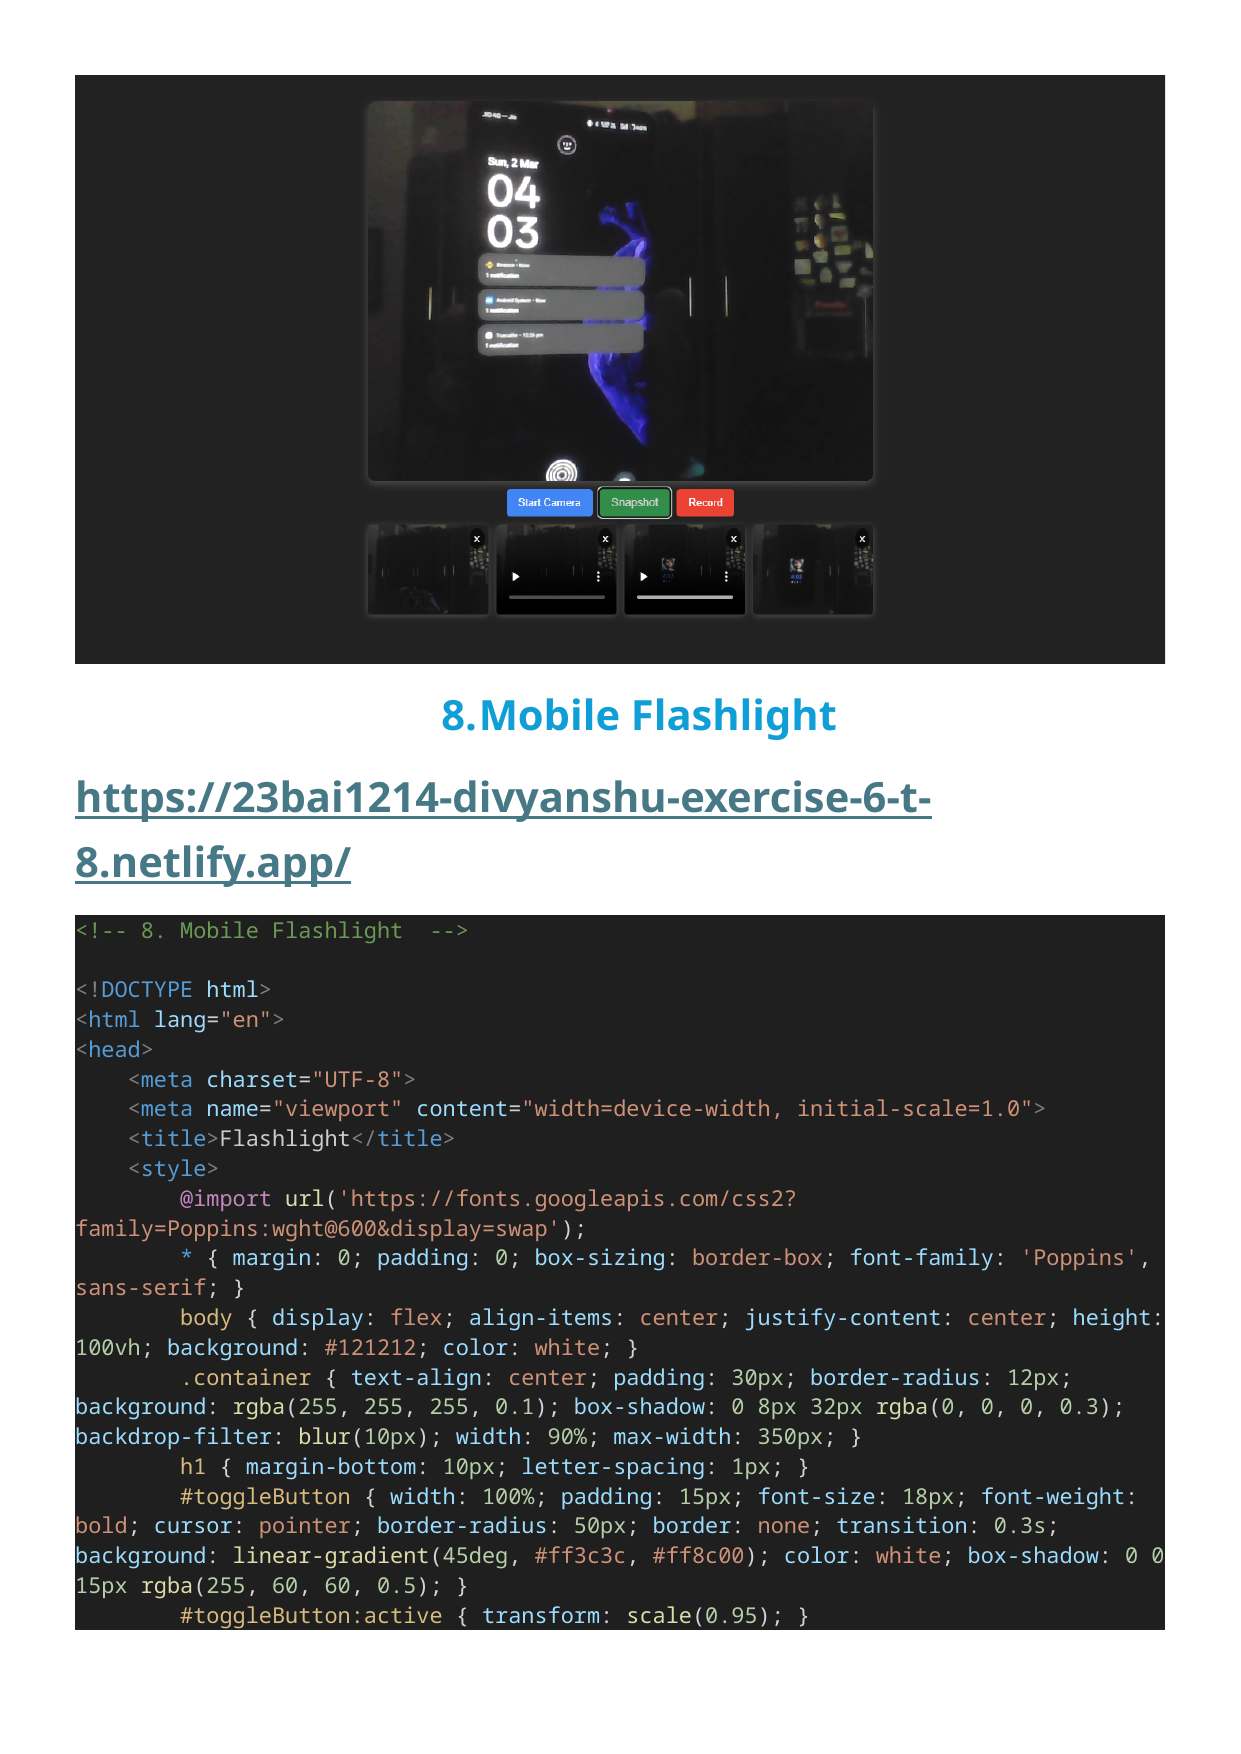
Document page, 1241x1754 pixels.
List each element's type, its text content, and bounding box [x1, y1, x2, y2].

text #toggleButton { width: 100%; padding: 15px; font-size: 18px; font-weight: bold; cursor: pointer; border-radius: 50px; border: none; transition: 0.3s; background: linear-gradient(45deg, #ff3c3c, #ff8c00); color: white; box-shadow: 0 0 15px rgba(255, 60, 60, 0.5); } [75, 1481, 1165, 1600]
text <title>Flashlight</title> [75, 1123, 1165, 1153]
picture [75, 75, 1166, 664]
text h1 { margin-bottom: 10px; letter-spacing: 1px; } [75, 1451, 1165, 1481]
text <!-- 8. Mobile Flashlight --> [75, 915, 1165, 944]
text <!DOCTYPE html> [75, 974, 1165, 1004]
text @import url('https://fonts.googleapis.com/css2?family=Poppins:wght@600&display=swap'); [75, 1183, 1165, 1242]
list Mobile Flashlight [112, 686, 1165, 742]
text <meta charset="UTF-8"> [75, 1064, 1165, 1093]
text <style> [75, 1153, 1165, 1183]
text body { display: flex; align-items: center; justify-content: center; height: 100vh; background: #121212; color: white; } [75, 1302, 1165, 1362]
text <html lang="en"> [75, 1004, 1165, 1034]
text * { margin: 0; padding: 0; box-sizing: border-box; font-family: 'Poppins', sans-serif; } [75, 1242, 1165, 1302]
text #toggleButton:active { transform: scale(0.95); } [75, 1600, 1165, 1630]
text .container { text-align: center; padding: 30px; border-radius: 12px; background: rgba(255, 255, 255, 0.1); box-shadow: 0 8px 32px rgba(0, 0, 0, 0.3); backdrop-filter: blur(10px); width: 90%; max-width: 350px; } [75, 1362, 1165, 1451]
text <head> [75, 1034, 1165, 1064]
text <meta name="viewport" content="width=device-width, initial-scale=1.0"> [75, 1093, 1165, 1123]
text https://23bai1214-divyanshu-exercise-6-t-8.netlify.app/ [75, 768, 1165, 889]
